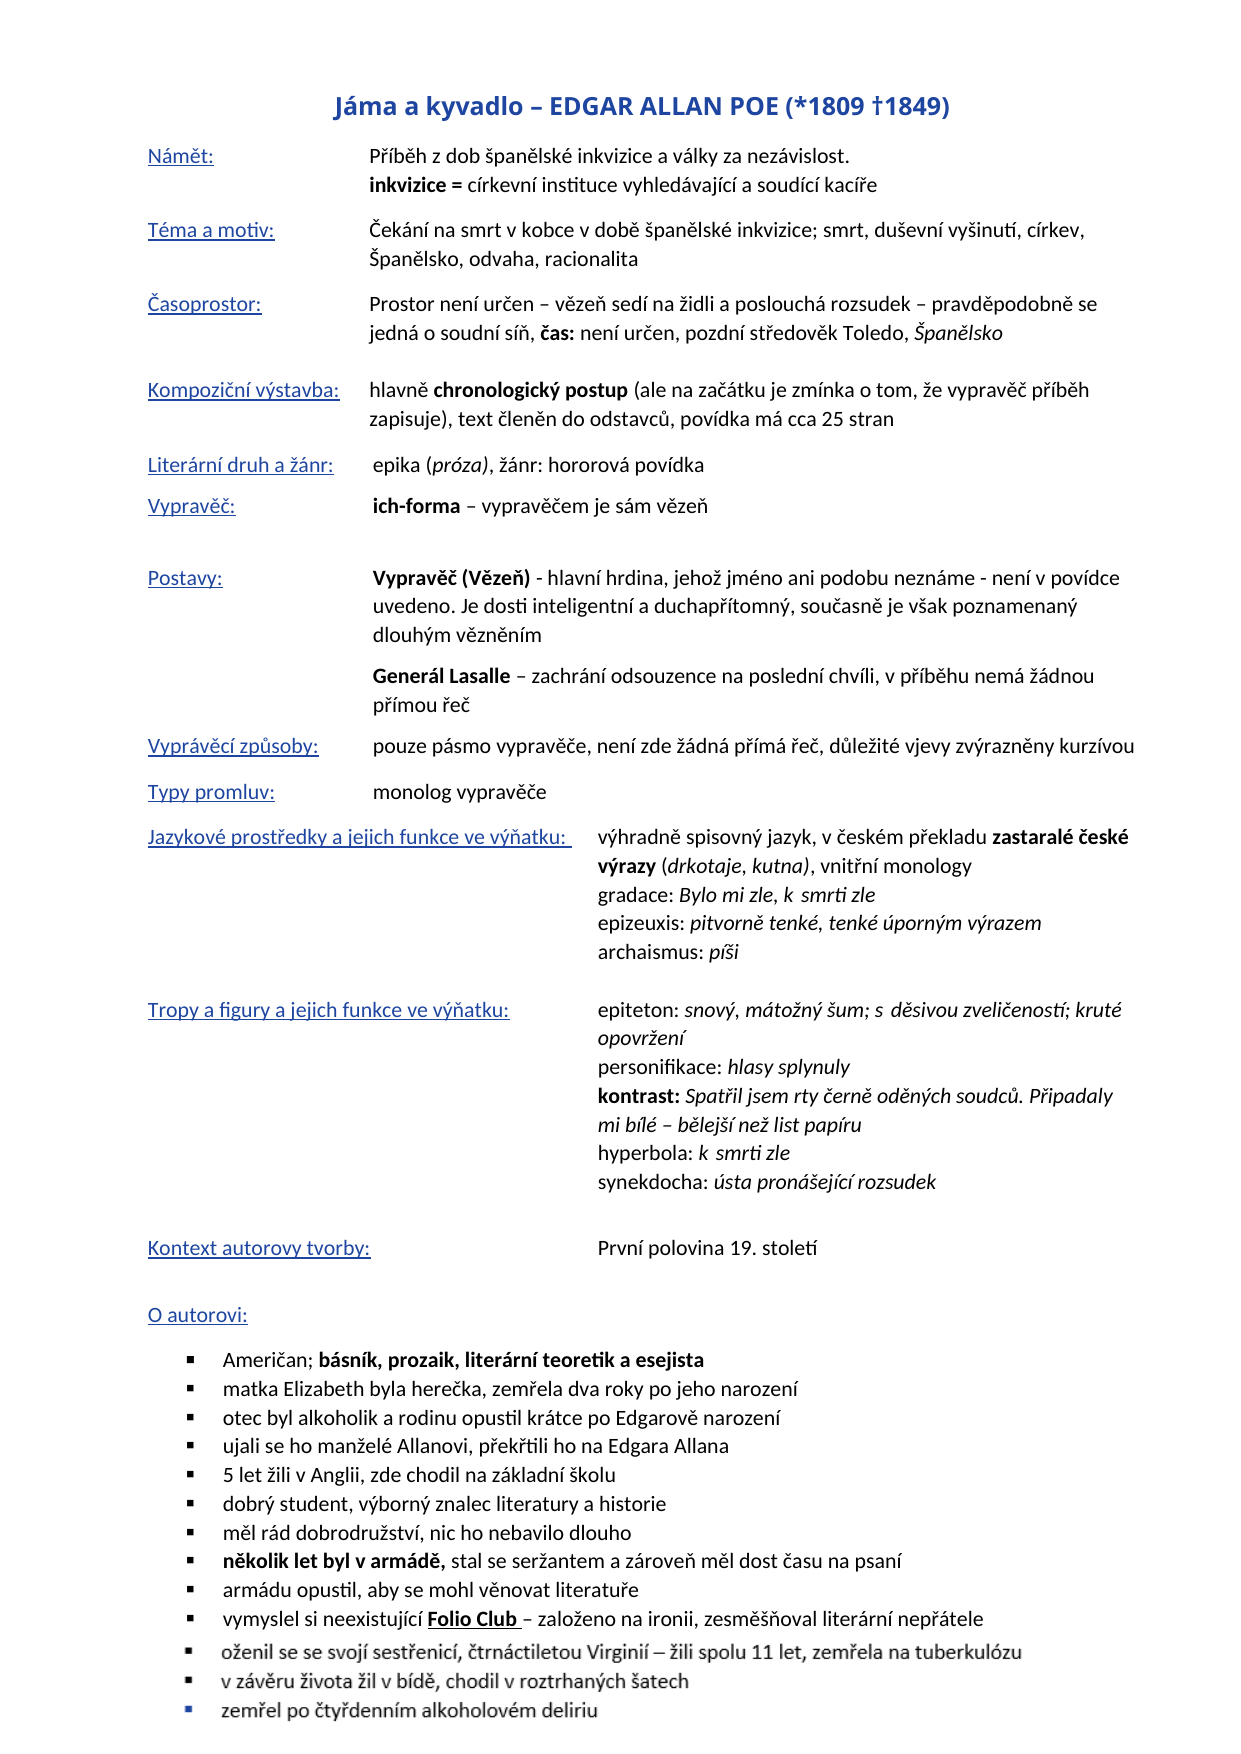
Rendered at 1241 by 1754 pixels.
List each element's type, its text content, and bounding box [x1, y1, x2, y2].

text Typy promluv: monolog vypravěče [148, 778, 1137, 804]
text Postavy: Vypravěč (Vězeň) - hlavní hrdina, jehož jméno ani podobu neznáme - není v povídce uvedeno. Je dosti inteligentní a duchapřítomný, současně je však poznamenaný dlouhým vězněním [148, 564, 1137, 648]
text Literární druh a žánr: epika (próza), žánr: hororová povídka [148, 451, 1137, 477]
text Vyprávěcí způsoby: pouze pásmo vypravěče, není zde žádná přímá řeč, důležité vjevy zvýrazněny kurzívou [148, 732, 1137, 759]
text Generál Lasalle – zachrání odsouzence na poslední chvíli, v příběhu nemá žádnou přímou řeč [373, 662, 1137, 718]
list ujali se ho manželé Allanovi, překřtili ho na Edgara Allana [185, 1432, 1137, 1459]
list otec byl alkoholik a rodinu opustil krátce po Edgarově narození [185, 1404, 1137, 1430]
picture [176, 1635, 1033, 1725]
text Vypravěč: ich-forma – vypravěčem je sám vězeň [148, 492, 1137, 549]
list vymyslel si neexistující Folio Club – založeno na ironii, zesměšňoval literární nepřátele [185, 1605, 1137, 1632]
text Téma a motiv: Čekání na smrt v kobce v době španělské inkvizice; smrt, duševní vyšinutí, církev, Španělsko, odvaha, racionalita [148, 216, 1137, 272]
text Námět: Příběh z dob španělské inkvizice a války za nezávislost. inkvizice = církevní instituce vyhledávající a soudící kacíře [148, 142, 1137, 197]
text O autorovi: [148, 1301, 1137, 1327]
list matka Elizabeth byla herečka, zemřela dva roky po jeho narození [185, 1375, 1137, 1402]
text Tropy a figury a jejich funkce ve výňatku: epiteton: snový, mátožný šum; s děsivou zveličeností; kruté opovržení personifikace: hlasy splynuly kontrast: Spatřil jsem rty černě oděných soudců. Připadaly mi bílé – bělejší než list papíru hyperbola: k smrti zle synekdocha: ústa pronášející rozsudek [148, 996, 1137, 1195]
list měl rád dobrodružství, nic ho nebavilo dlouho [185, 1519, 1137, 1545]
text Kompoziční výstavba: hlavně chronologický postup (ale na začátku je zmínka o tom, že vypravěč příběh zapisuje), text členěn do odstavců, povídka má cca 25 stran [148, 377, 1137, 432]
text Časoprostor: Prostor není určen – vězeň sedí na židli a poslouchá rozsudek – pravděpodobně se jedná o soudní síň, čas: není určen, pozdní středověk Toledo, Španělsko [148, 290, 1137, 346]
list několik let byl v armádě, stal se seržantem a zároveň měl dost času na psaní [185, 1547, 1137, 1574]
list armádu opustil, aby se mohl věnovat literatuře [185, 1576, 1137, 1603]
list 5 let žili v Anglii, zde chodil na základní školu [185, 1461, 1137, 1488]
text Kontext autorovy tvorby: První polovina 19. století [148, 1234, 1137, 1261]
list Američan; básník, prozaik, literární teoretik a esejista [185, 1346, 1137, 1373]
text Jazykové prostředky a jejich funkce ve výňatku: výhradně spisovný jazyk, v českém překladu zastaralé české výrazy (drkotaje, kutna), vnitřní monology gradace: Bylo mi zle, k smrti zle epizeuxis: pitvorně tenké, tenké úporným výrazem archaismus: píši [148, 823, 1137, 965]
list dobrý student, výborný znalec literatury a historie [185, 1490, 1137, 1517]
text Jáma a kyvadlo – EDGAR ALLAN POE (*1809 †1849) [148, 89, 1137, 123]
